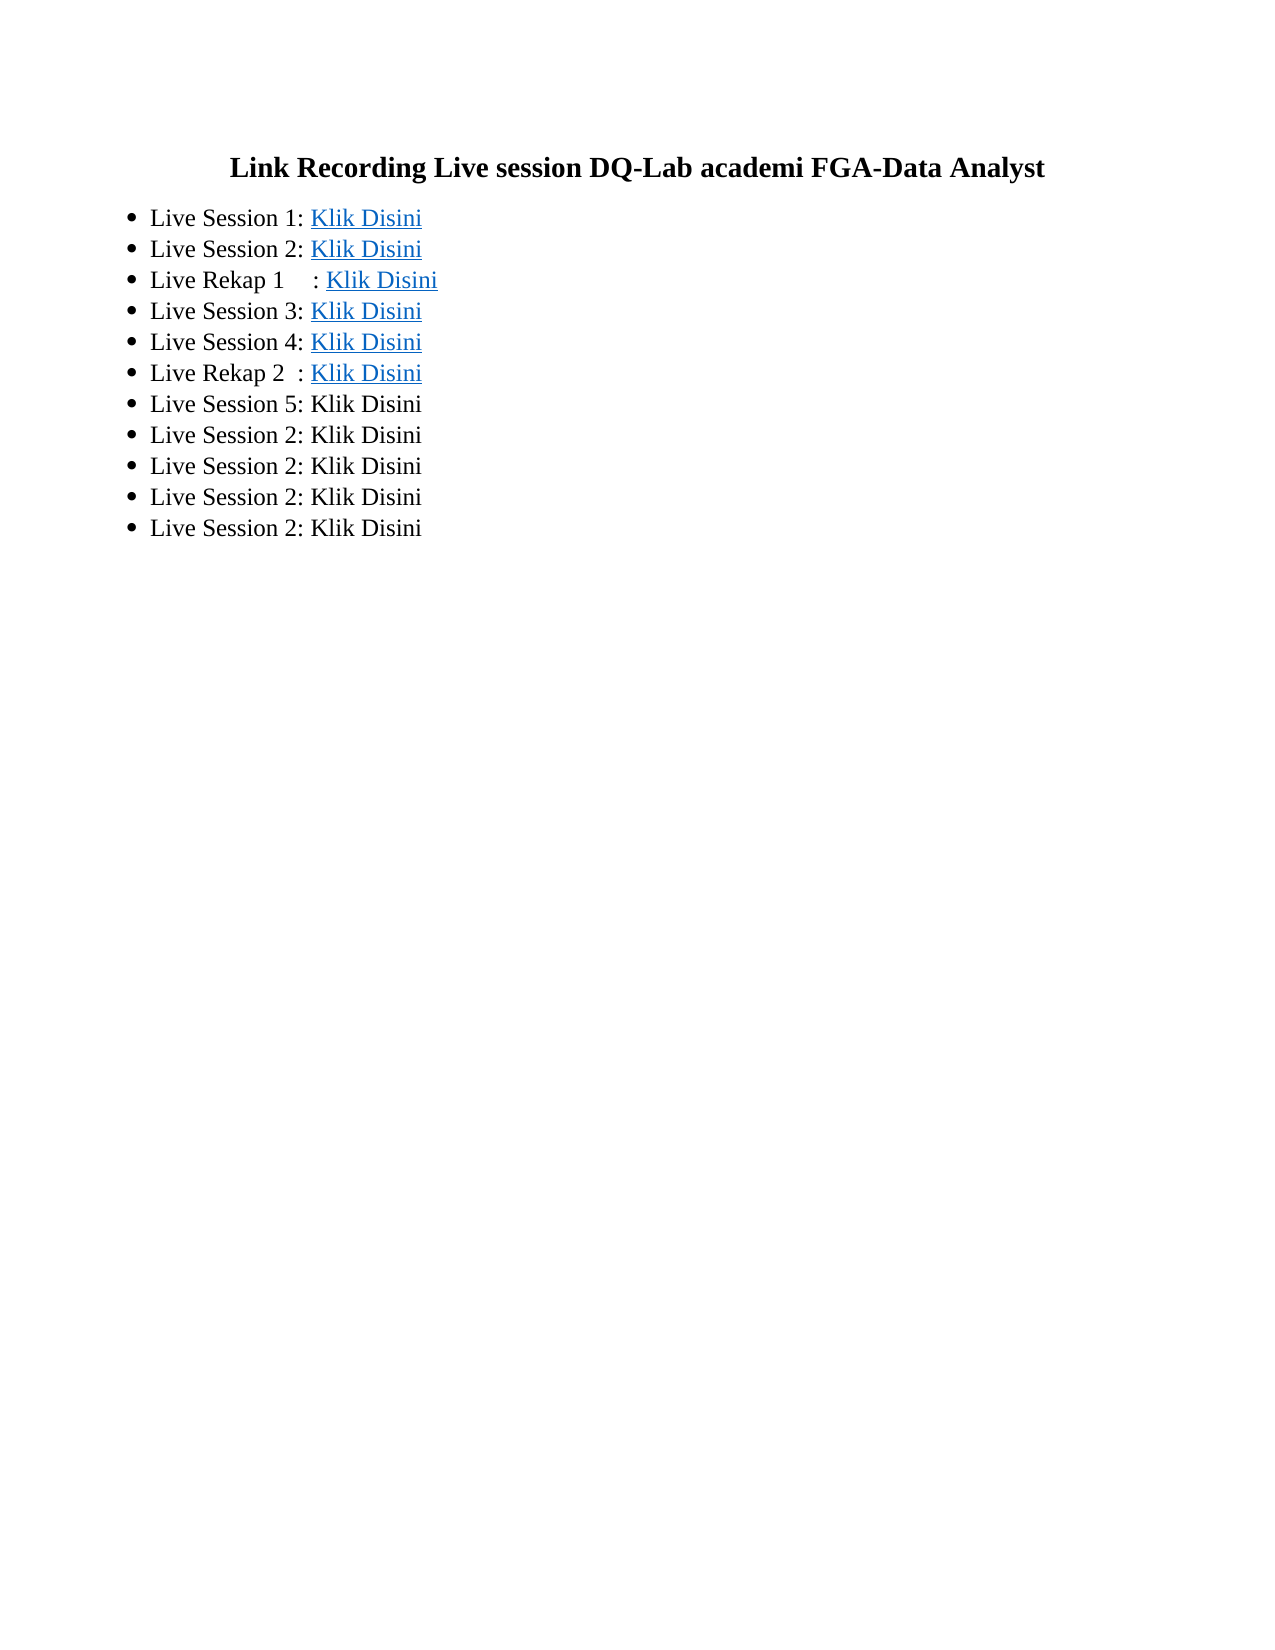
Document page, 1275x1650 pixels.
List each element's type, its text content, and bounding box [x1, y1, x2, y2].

list Live Session 4: Klik Disini [127, 327, 1125, 356]
list Live Rekap 2 : Klik Disini [127, 358, 1125, 387]
list Live Session 3: Klik Disini [127, 296, 1125, 325]
list Live Session 2: Klik Disini [127, 420, 1125, 449]
list Live Session 1: Klik Disini [127, 203, 1125, 232]
list Live Session 2: Klik Disini [127, 482, 1125, 511]
list Live Session 5: Klik Disini [127, 389, 1125, 418]
list Live Rekap 1 : Klik Disini [127, 265, 1125, 294]
text Link Recording Live session DQ-Lab academi FGA-Data Analyst [150, 150, 1125, 183]
list Live Session 2: Klik Disini [127, 451, 1125, 480]
list Live Session 2: Klik Disini [127, 234, 1125, 263]
list Live Session 2: Klik Disini [127, 513, 1125, 542]
